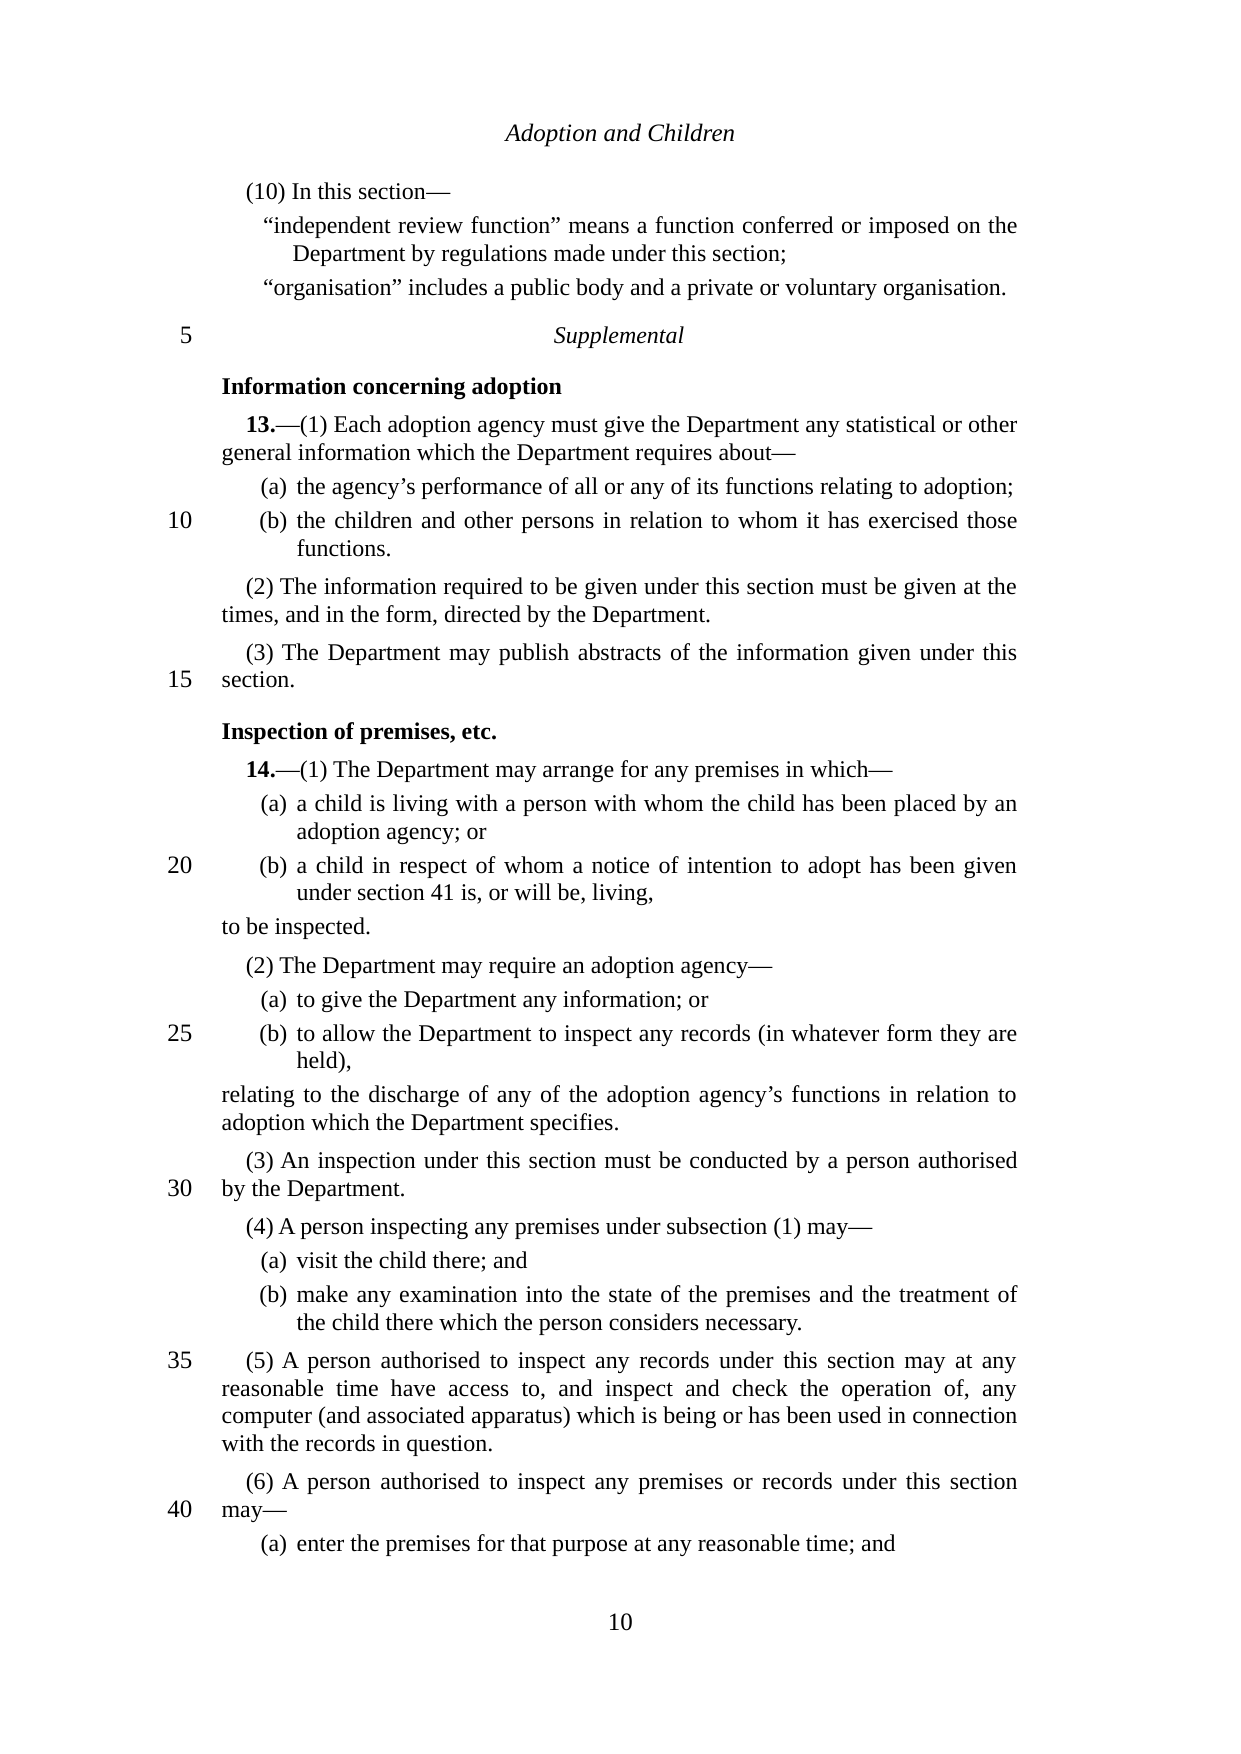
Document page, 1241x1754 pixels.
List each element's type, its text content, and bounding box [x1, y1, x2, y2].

text 13.—(1) Each adoption agency must give the Department any statistical or other general information which the Department requires about— [221, 411, 1019, 466]
text 14.—(1) The Department may arrange for any premises in which— [221, 755, 1019, 783]
text (b) to allow the Department to inspect any records (in whatever form they are held), [221, 1019, 1019, 1074]
text (a) to give the Department any information; or [221, 985, 1019, 1012]
text (a) a child is living with a person with whom the child has been placed by an adoption agency; or [221, 789, 1019, 844]
text (3) An inspection under this section must be conducted by a person authorised by the Department. [221, 1146, 1019, 1201]
text (4) A person inspecting any premises under subsection (1) may— [221, 1212, 1019, 1240]
text (a) the agency’s performance of all or any of its functions relating to adoption; [221, 472, 1019, 500]
text to be inspected. [221, 912, 1019, 940]
text “organisation” includes a public body and a private or voluntary organisation. [263, 273, 1019, 300]
title Information concerning adoption [221, 372, 1019, 400]
text (a) enter the premises for that purpose at any reasonable time; and [221, 1529, 1019, 1556]
text (2) The information required to be given under this section must be given at the times, and in the form, directed by the Department. [221, 572, 1019, 627]
text (6) A person authorised to inspect any premises or records under this section may— [221, 1467, 1019, 1522]
subtitle Supplemental [221, 321, 1019, 349]
text (b) a child in respect of whom a notice of intention to adopt has been given under section 41 is, or will be, living, [221, 851, 1019, 906]
text (5) A person authorised to inspect any records under this section may at any reasonable time have access to, and inspect and check the operation of, any computer (and associated apparatus) which is being or has been used in connection with the records in question. [221, 1346, 1019, 1456]
text (b) make any examination into the state of the premises and the treatment of the child there which the person considers necessary. [221, 1280, 1019, 1335]
text (3) The Department may publish abstracts of the information given under this section. [221, 638, 1019, 693]
text relating to the discharge of any of the adoption agency’s functions in relation to adoption which the Department specifies. [221, 1080, 1019, 1136]
text (b) the children and other persons in relation to whom it has exercised those functions. [221, 506, 1019, 561]
text (2) The Department may require an adoption agency— [221, 951, 1019, 978]
text (10) In this section⁠— [221, 177, 1019, 205]
title Inspection of premises, etc. [221, 717, 1019, 744]
text (a) visit the child there; and [221, 1246, 1019, 1274]
text “independent review function” means a function conferred or imposed on the Department by regulations made under this section; [263, 211, 1019, 266]
